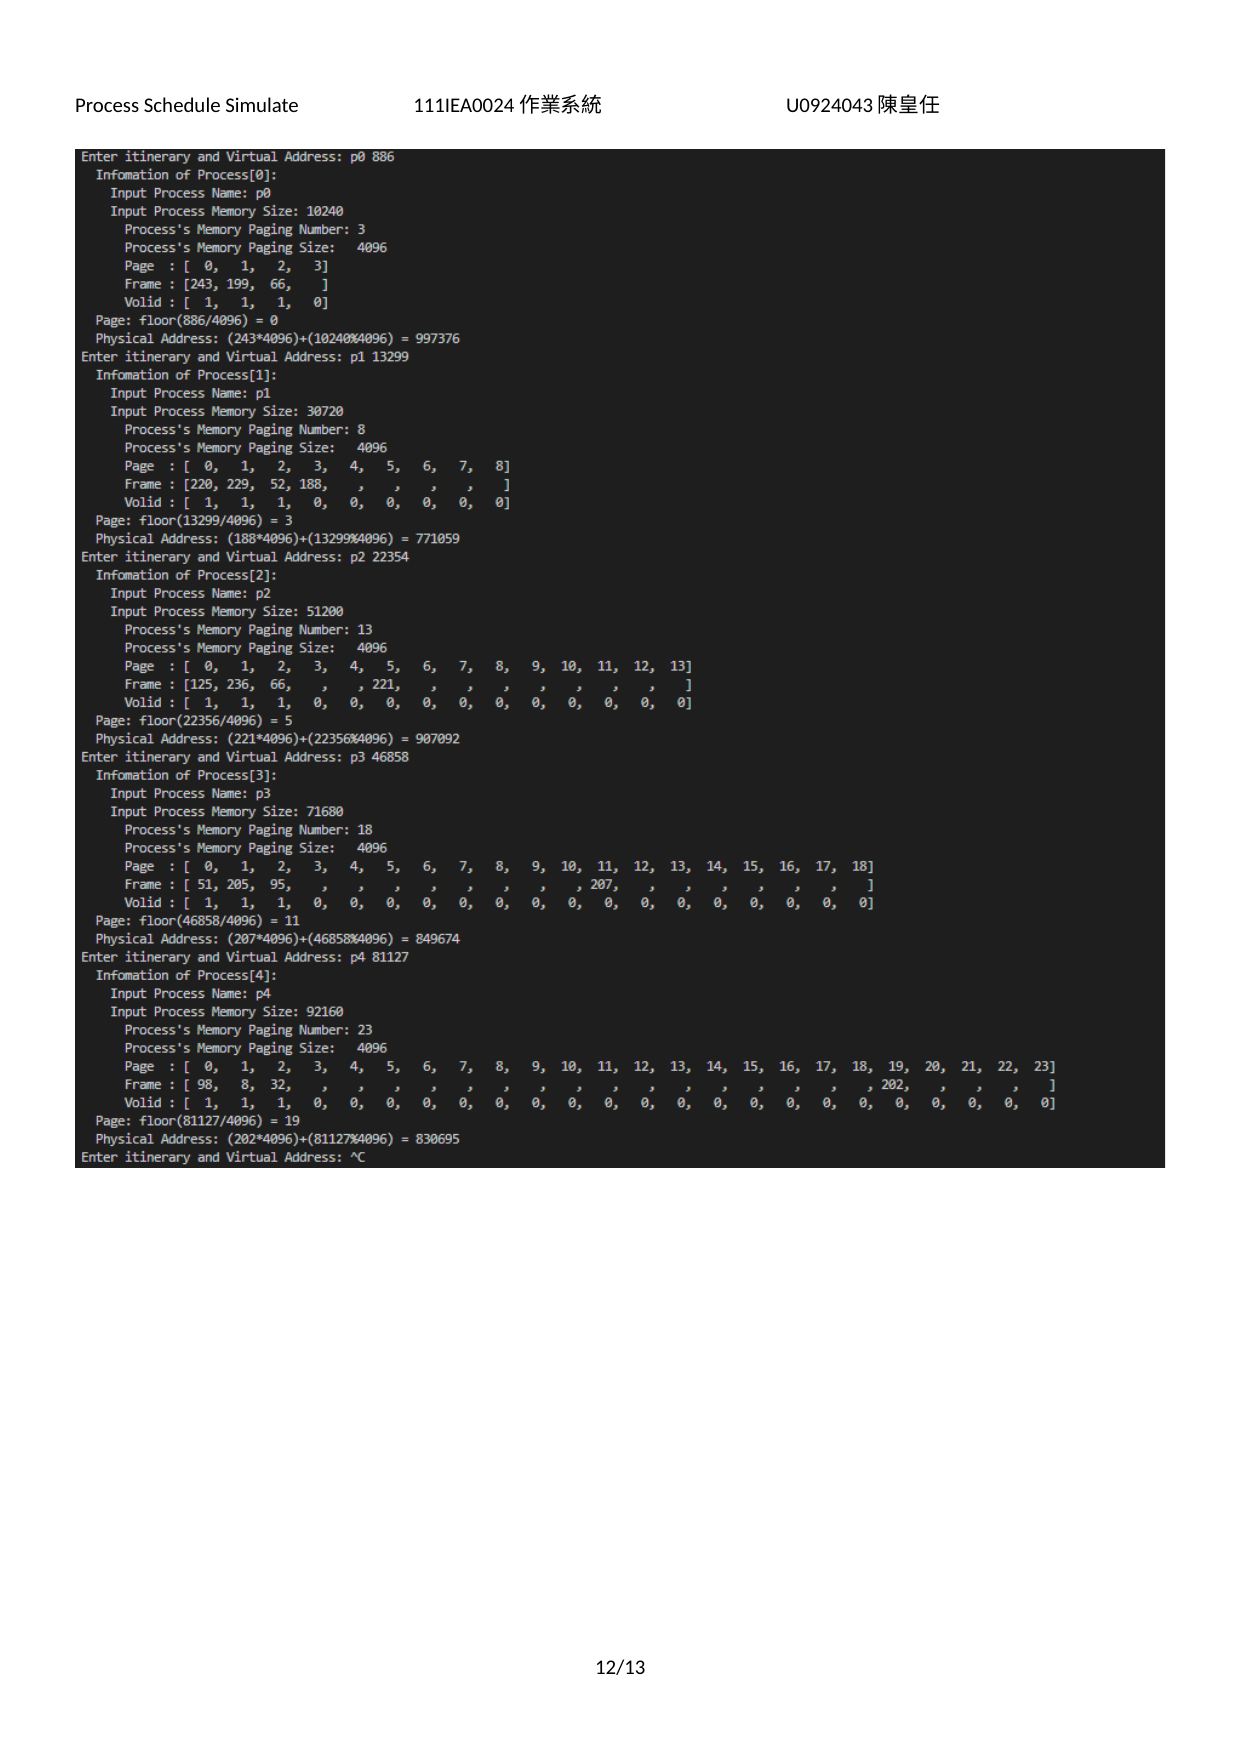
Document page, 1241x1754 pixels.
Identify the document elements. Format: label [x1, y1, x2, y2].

picture [75, 149, 1166, 1168]
